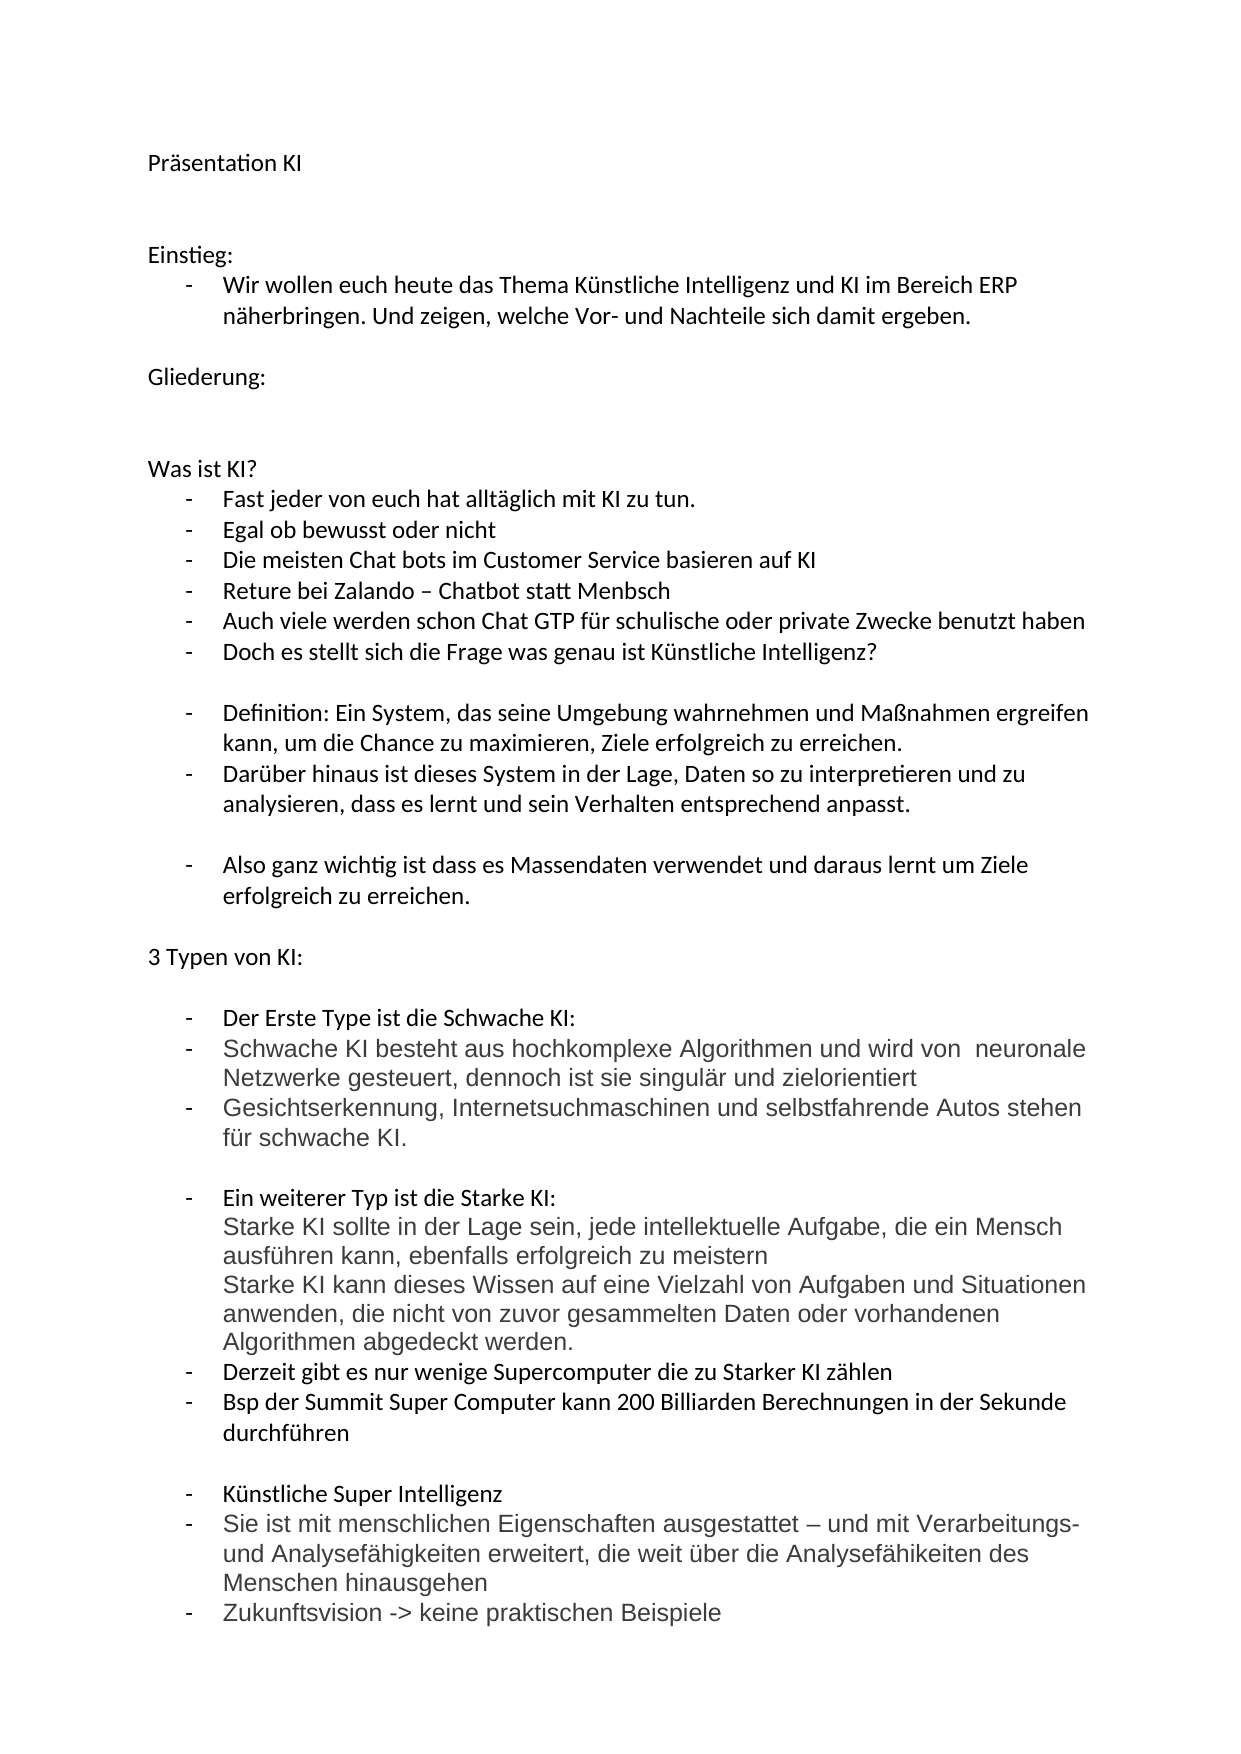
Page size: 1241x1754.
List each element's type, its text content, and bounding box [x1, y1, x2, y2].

list Gesichtserkennung, Internetsuchmaschinen und selbstfahrende Autos stehen für schwache KI. [185, 1092, 1093, 1151]
list Egal ob bewusst oder nicht [185, 514, 1093, 544]
text Präsentation KI [148, 148, 1093, 178]
list Künstliche Super Intelligenz [185, 1478, 1093, 1509]
list Starke KI kann dieses Wissen auf eine Vielzahl von Aufgaben und Situationen anwenden, die nicht von zuvor gesammelten Daten oder vorhandenen Algorithmen abgedeckt werden. [223, 1270, 1093, 1356]
text 3 Typen von KI: [148, 941, 1093, 972]
list Die meisten Chat bots im Customer Service basieren auf KI [185, 544, 1093, 575]
list Ein weiterer Typ ist die Starke KI: [185, 1182, 1093, 1212]
list Doch es stellt sich die Frage was genau ist Künstliche Intelligenz? [185, 636, 1093, 666]
list Sie ist mit menschlichen Eigenschaften ausgestattet – und mit Verarbeitungs- und Analysefähigkeiten erweitert, die weit über die Analysefähikeiten des Menschen hinausgehen [185, 1509, 1093, 1597]
text Gliederung: [148, 361, 1093, 392]
list Schwache KI besteht aus hochkomplexe Algorithmen und wird von neuronale Netzwerke gesteuert, dennoch ist sie singulär und zielorientiert [185, 1033, 1093, 1092]
list Derzeit gibt es nur wenige Supercomputer die zu Starker KI zählen [185, 1356, 1093, 1387]
list Bsp der Summit Super Computer kann 200 Billiarden Berechnungen in der Sekunde durchführen [185, 1387, 1093, 1448]
list Definition: Ein System, das seine Umgebung wahrnehmen und Maßnahmen ergreifen kann, um die Chance zu maximieren, Ziele erfolgreich zu erreichen. [185, 697, 1093, 758]
list Wir wollen euch heute das Thema Künstliche Intelligenz und KI im Bereich ERP näherbringen. Und zeigen, welche Vor- und Nachteile sich damit ergeben. [185, 270, 1093, 331]
list Auch viele werden schon Chat GTP für schulische oder private Zwecke benutzt haben [185, 605, 1093, 636]
list Also ganz wichtig ist dass es Massendaten verwendet und daraus lernt um Ziele erfolgreich zu erreichen. [185, 849, 1093, 911]
list Der Erste Type ist die Schwache KI: [185, 1002, 1093, 1033]
list Fast jeder von euch hat alltäglich mit KI zu tun. [185, 483, 1093, 514]
text Einstieg: [148, 239, 1093, 270]
list Reture bei Zalando – Chatbot statt Menbsch [185, 575, 1093, 605]
text Was ist KI? [148, 453, 1093, 483]
list Starke KI sollte in der Lage sein, jede intellektuelle Aufgabe, die ein Mensch ausführen kann, ebenfalls erfolgreich zu meistern [769, 1212, 1093, 1270]
list Darüber hinaus ist dieses System in der Lage, Daten so zu interpretieren und zu analysieren, dass es lernt und sein Verhalten entsprechend anpasst. [185, 758, 1093, 819]
list Zukunftsvision -> keine praktischen Beispiele [185, 1597, 1093, 1627]
